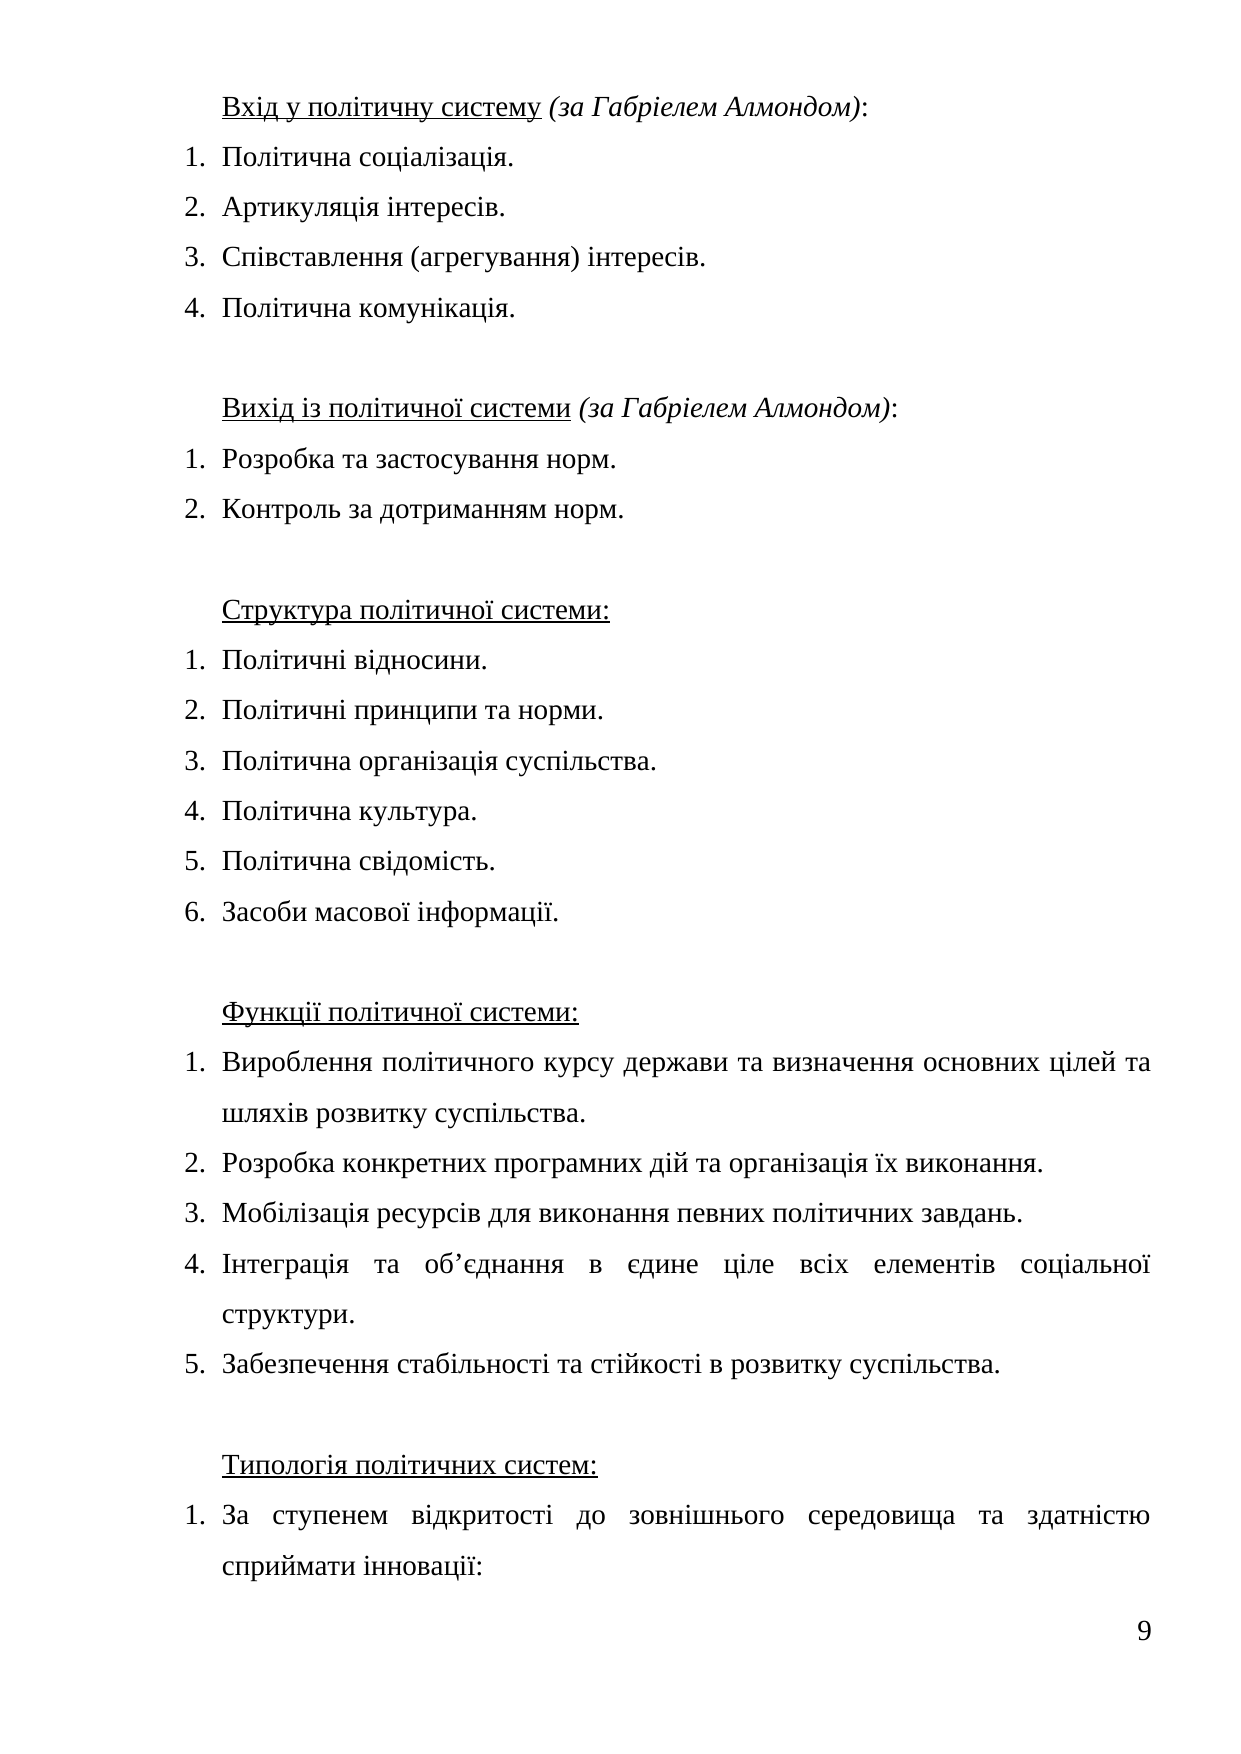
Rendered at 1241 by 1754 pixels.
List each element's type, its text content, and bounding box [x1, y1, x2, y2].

list Політична свідомість. [184, 843, 1152, 877]
list Забезпечення стабільності та стійкості в розвитку суспільства. [184, 1346, 1152, 1380]
list Політична комунікація. [184, 290, 1152, 323]
list Політична культура. [184, 793, 1152, 827]
list Співставлення (агрегування) інтересів. [184, 239, 1152, 273]
text Типологія політичних систем: [148, 1447, 1152, 1481]
list Політичні відносини. [184, 642, 1152, 676]
list Контроль за дотриманням норм. [184, 491, 1152, 525]
list Політичні принципи та норми. [184, 692, 1152, 726]
text Функції політичної системи: [148, 994, 1152, 1028]
list Розробка та застосування норм. [184, 441, 1152, 474]
list Розробка конкретних програмних дій та організація їх виконання. [184, 1145, 1152, 1179]
list Політична соціалізація. [184, 139, 1152, 172]
list Засоби масової інформації. [184, 894, 1152, 927]
list Артикуляція інтересів. [184, 189, 1152, 223]
list Політична організація суспільства. [184, 743, 1152, 776]
list Вироблення політичного курсу держави та визначення основних цілей та шляхів розвитку суспільства. [184, 1044, 1152, 1128]
text Вхід у політичну систему (за Габріелем Алмондом): [148, 89, 1152, 122]
list Мобілізація ресурсів для виконання певних політичних завдань. [184, 1196, 1152, 1229]
list Інтеграція та об’єднання в єдине ціле всіх елементів соціальної структури. [184, 1246, 1152, 1330]
list За ступенем відкритості до зовнішнього середовища та здатністю сприймати інновації: [184, 1497, 1152, 1581]
text Структура політичної системи: [148, 592, 1152, 625]
text Вихід із політичної системи (за Габріелем Алмондом): [148, 391, 1152, 424]
